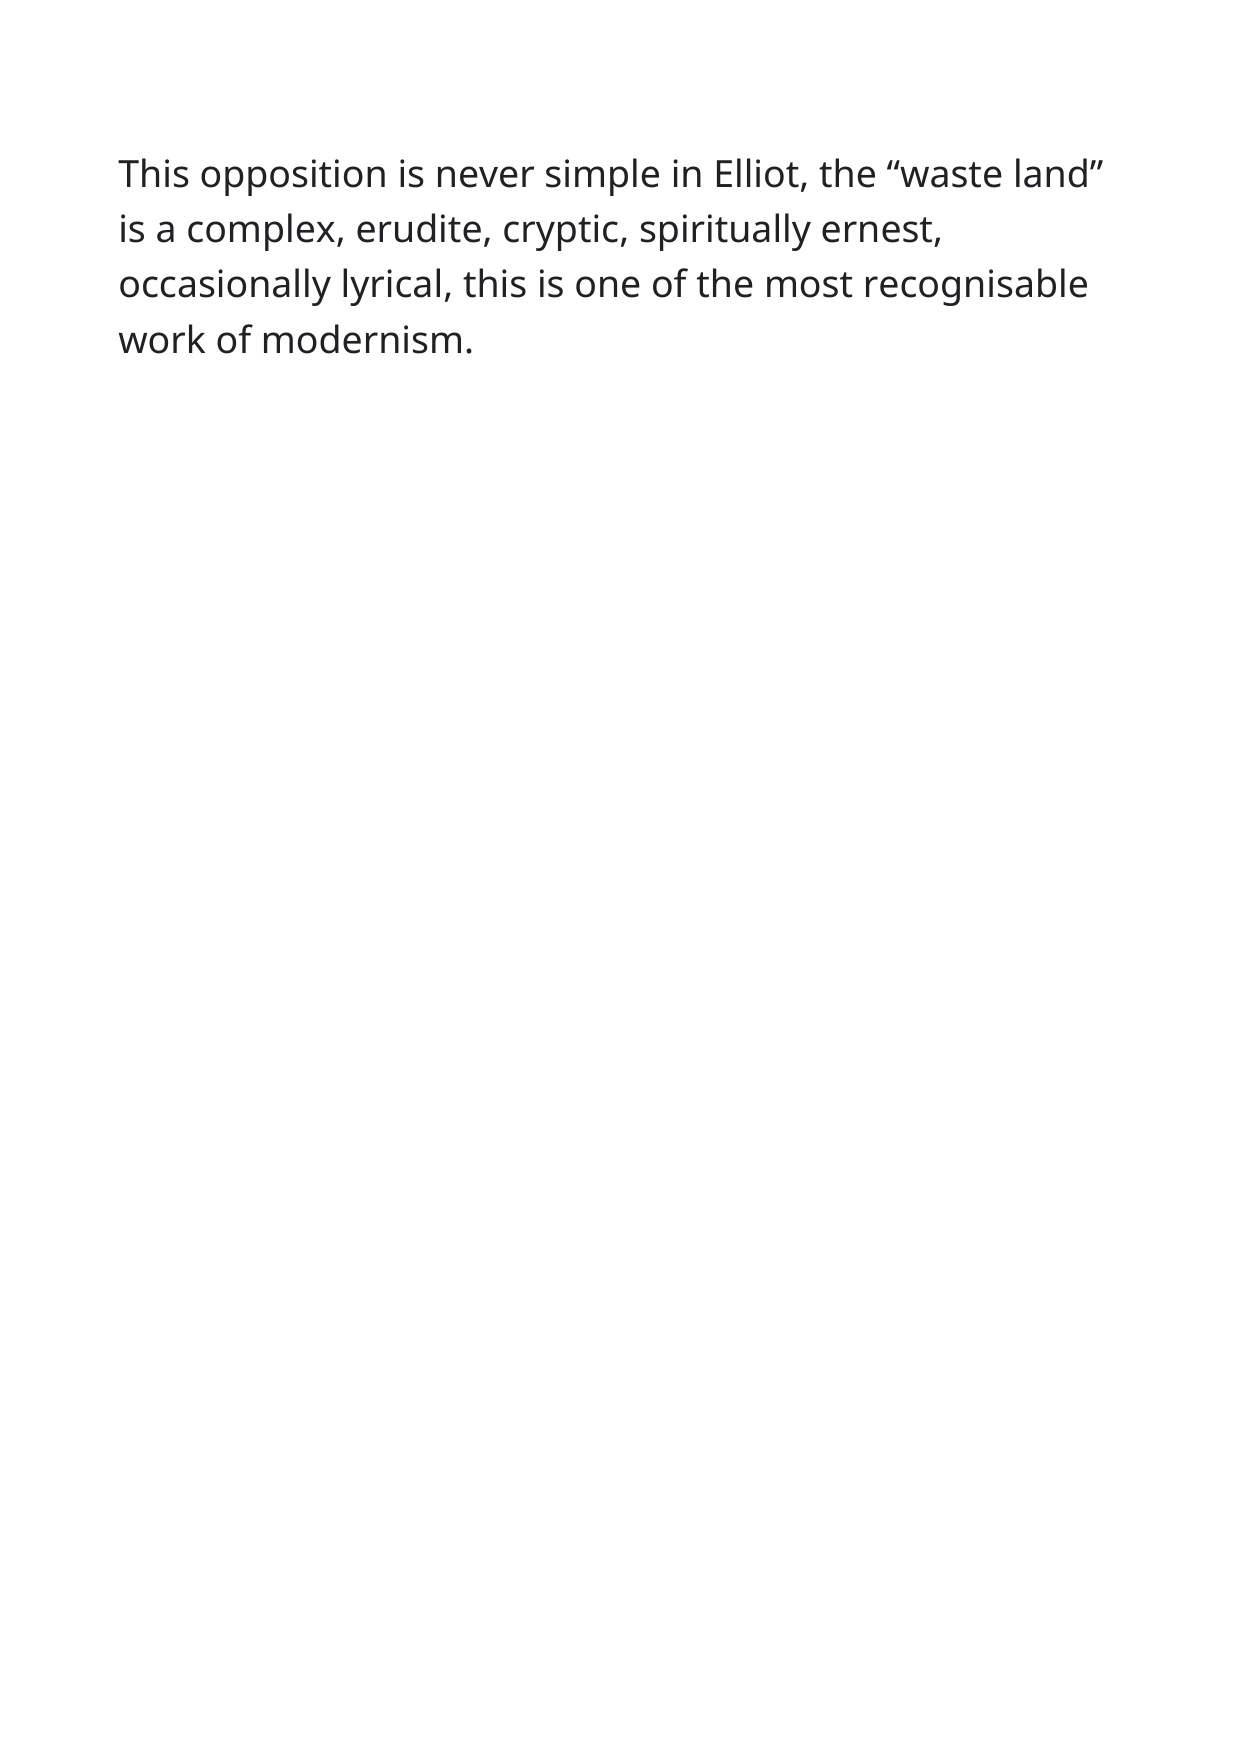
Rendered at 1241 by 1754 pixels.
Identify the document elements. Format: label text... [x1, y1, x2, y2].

text This opposition is never simple in Elliot, the “waste land” is a complex, erudite, cryptic, spiritually ernest, occasionally lyrical, this is one of the most recognisable work of modernism. [118, 148, 1122, 364]
